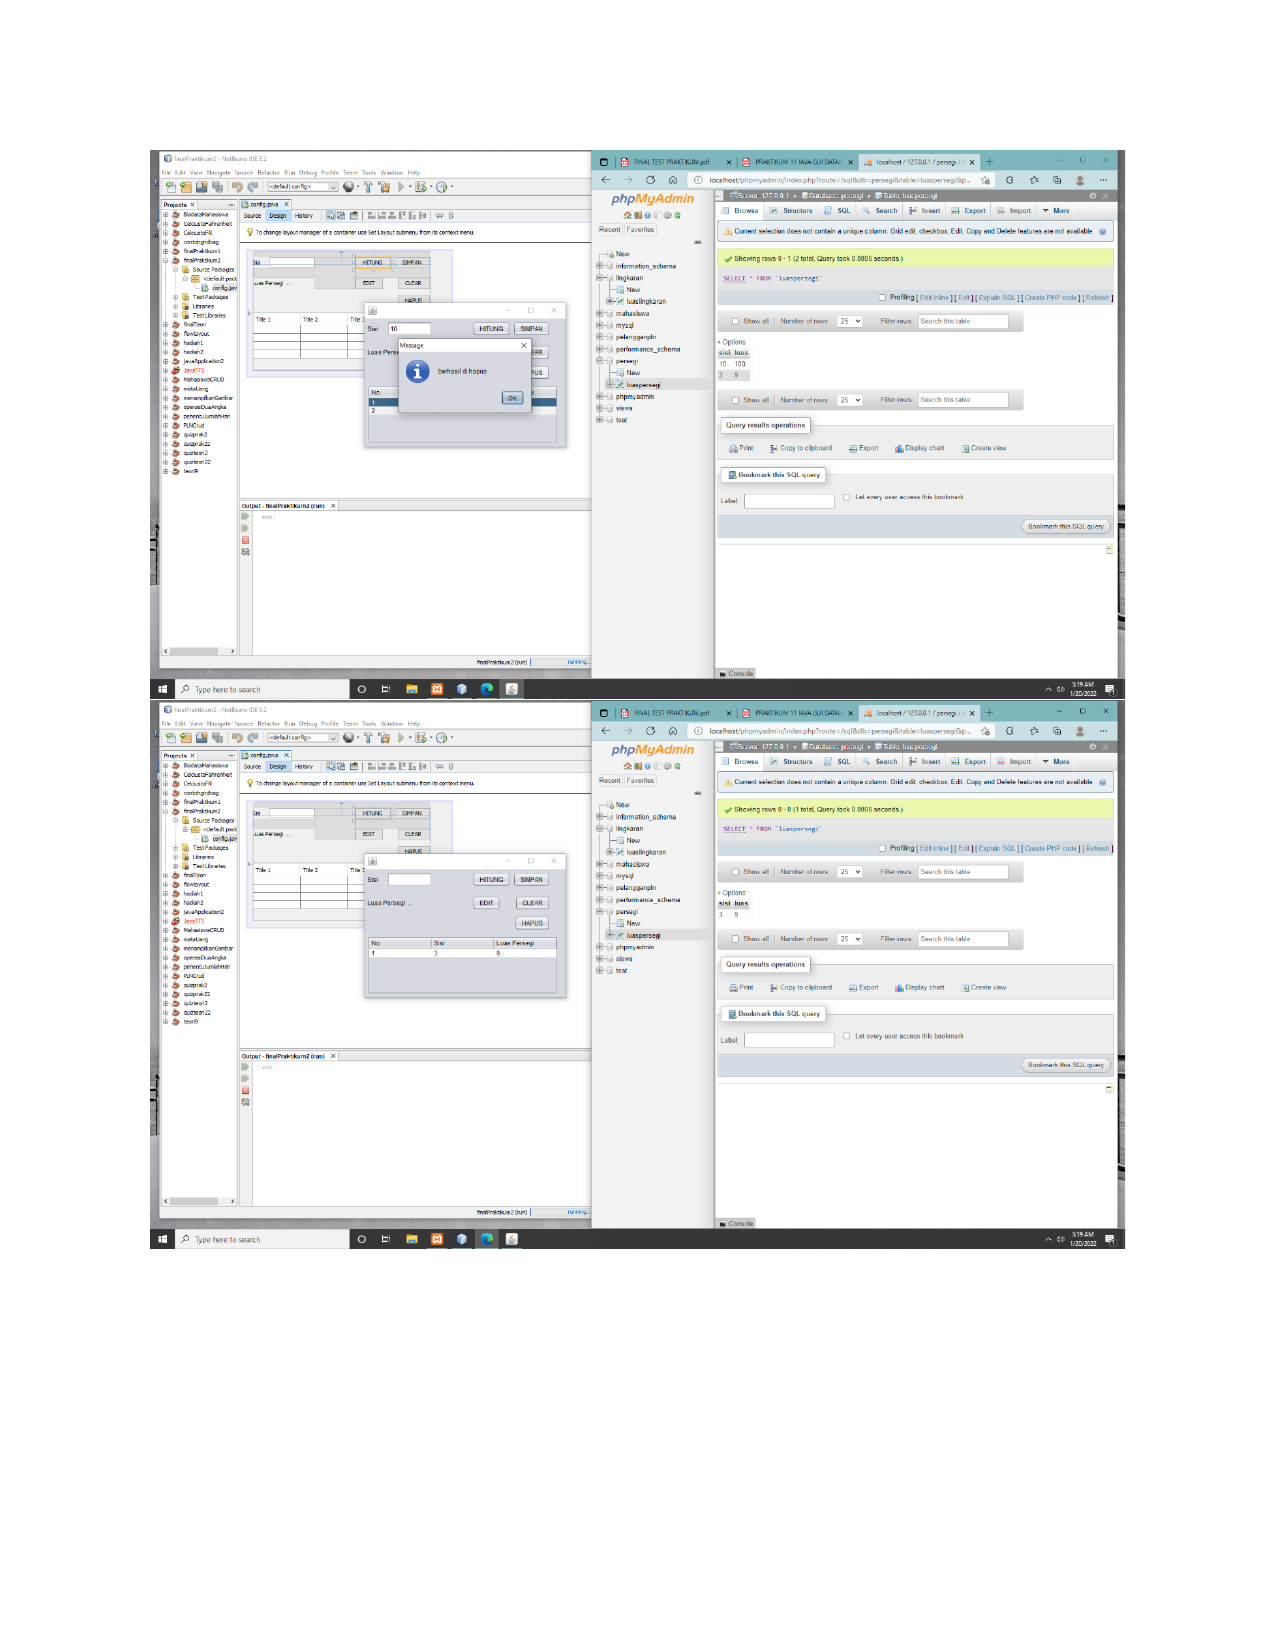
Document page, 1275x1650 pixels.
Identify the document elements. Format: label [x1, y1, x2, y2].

picture [150, 700, 1125, 1249]
picture [150, 150, 1125, 699]
